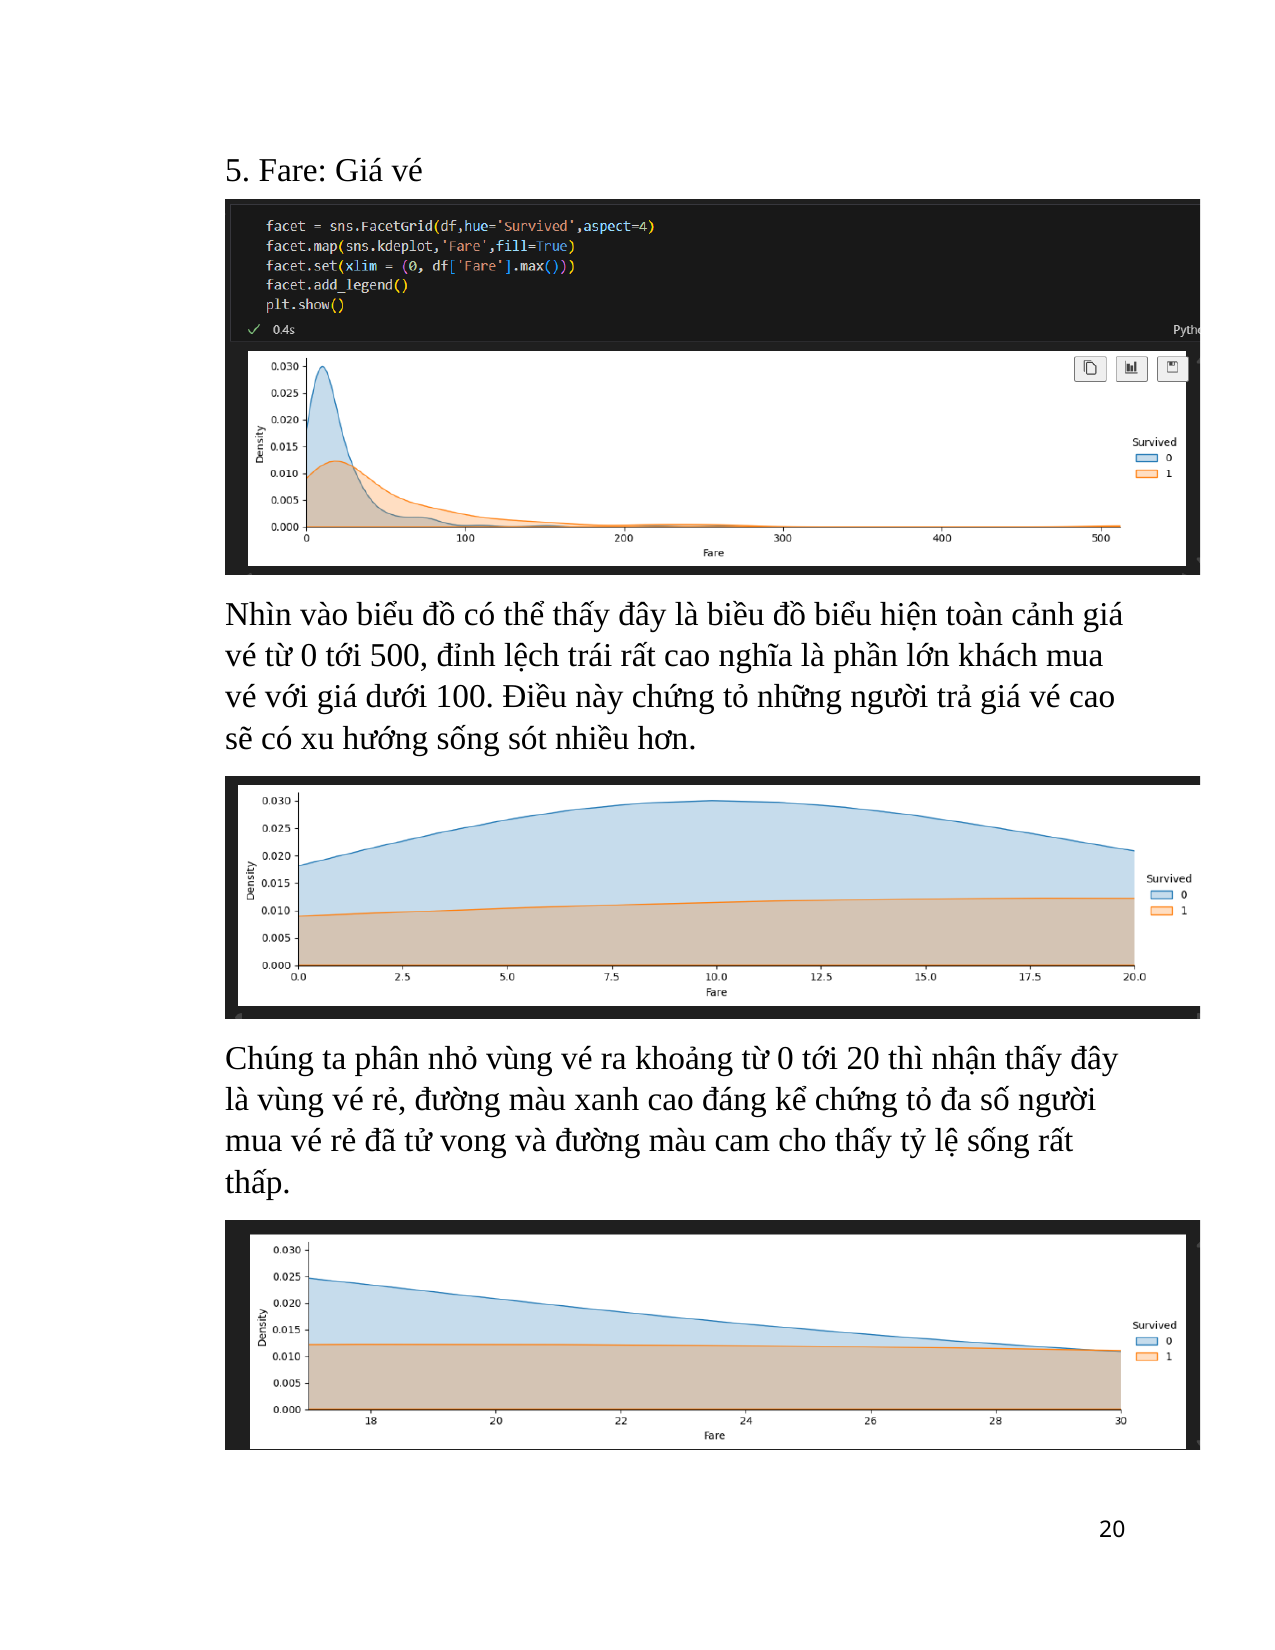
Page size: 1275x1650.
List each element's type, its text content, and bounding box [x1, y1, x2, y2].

subtitle 5. Fare: Giá vé [150, 150, 1125, 188]
text Chúng ta phân nhỏ vùng vé ra khoảng từ 0 tới 20 thì nhận thấy đây là vùng vé rẻ, đường màu xanh cao đáng kể chứng tỏ đa số người mua vé rẻ đã tử vong và đường màu cam cho thấy tỷ lệ sống rất thấp. [225, 1038, 1125, 1200]
picture [225, 199, 1200, 575]
text Nhìn vào biểu đồ có thể thấy đây là biều đồ biểu hiện toàn cảnh giá vé từ 0 tới 500, đỉnh lệch trái rất cao nghĩa là phần lớn khách mua vé với giá dưới 100. Điều này chứng tỏ những người trả giá vé cao sẽ có xu hướng sống sót nhiều hơn. [225, 594, 1125, 756]
picture [225, 1220, 1200, 1450]
picture [225, 776, 1200, 1019]
